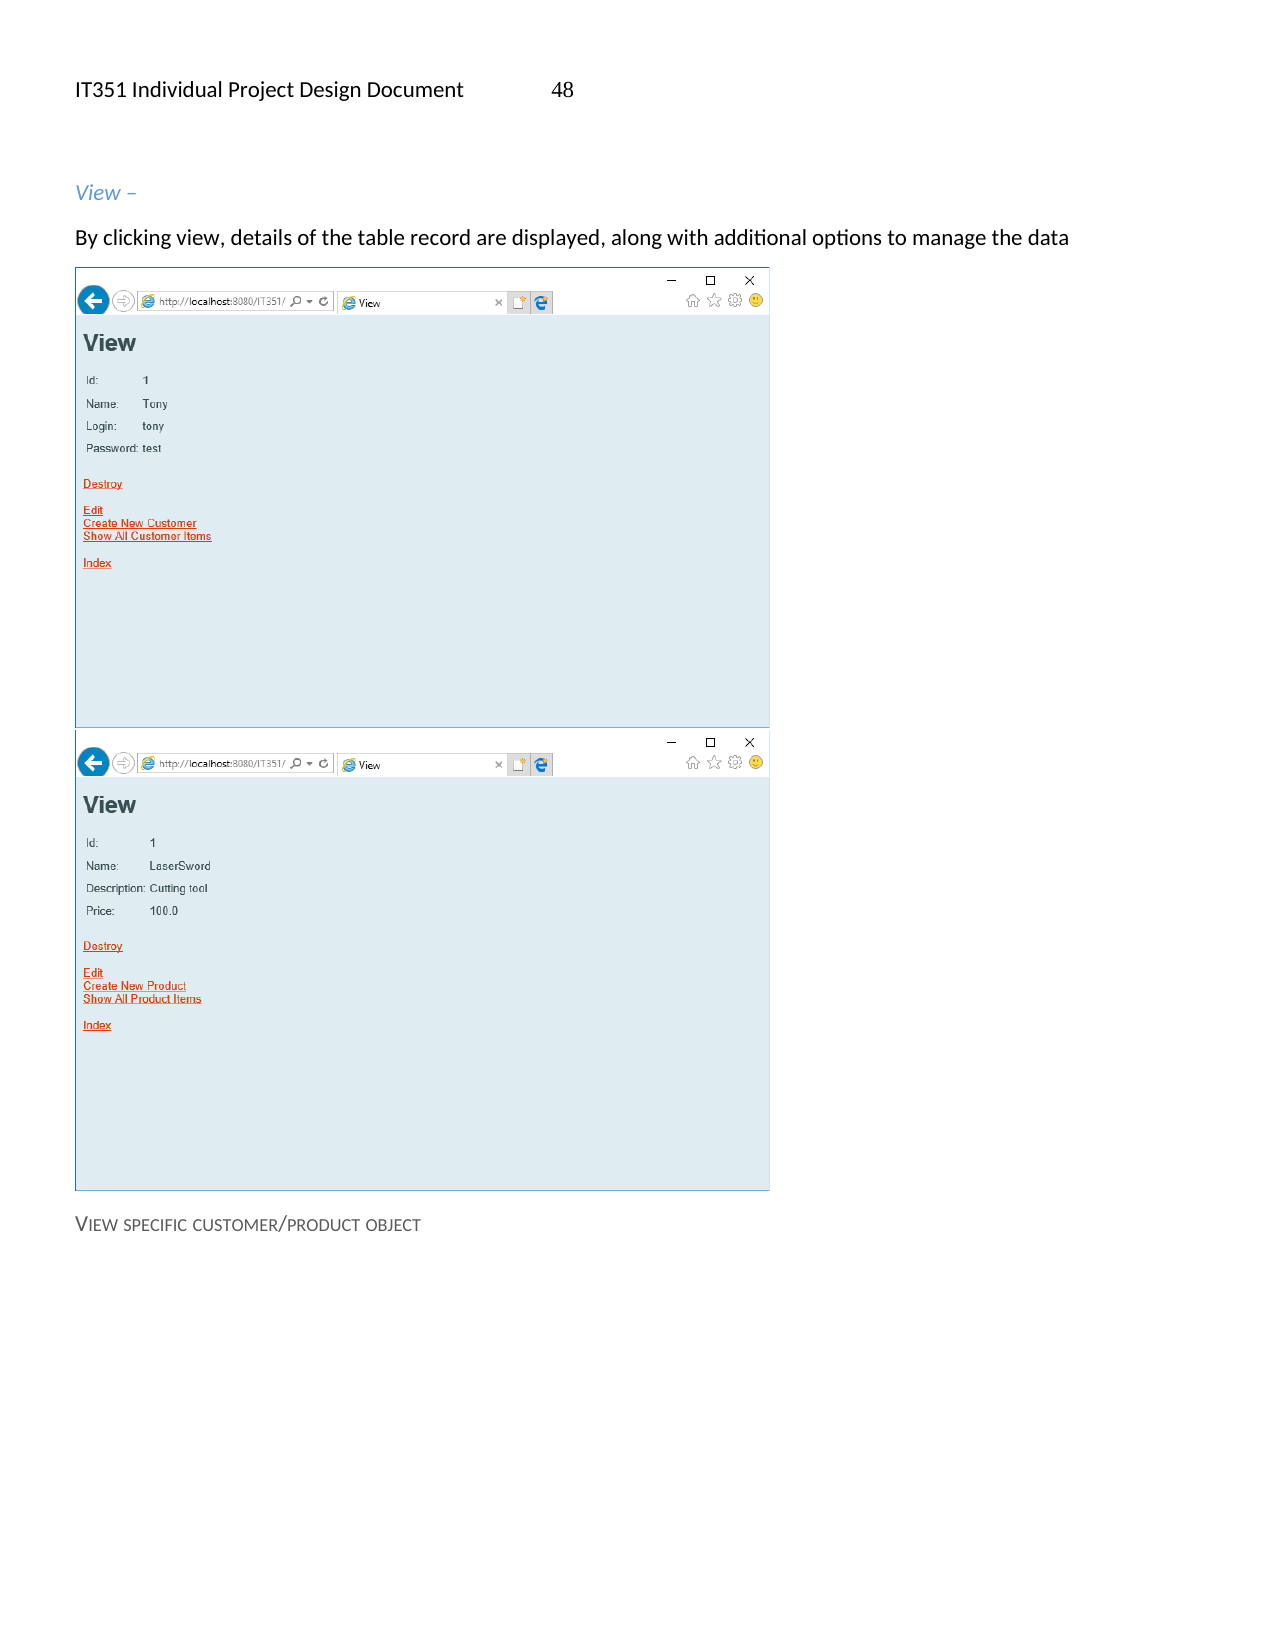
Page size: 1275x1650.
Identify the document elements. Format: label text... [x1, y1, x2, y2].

text View specific customer/product object [75, 1209, 1200, 1237]
text By clicking view, details of the table record are displayed, along with additional options to manage the data [75, 223, 1200, 251]
text View – [75, 178, 1200, 206]
picture [75, 267, 770, 728]
picture [75, 730, 770, 1191]
